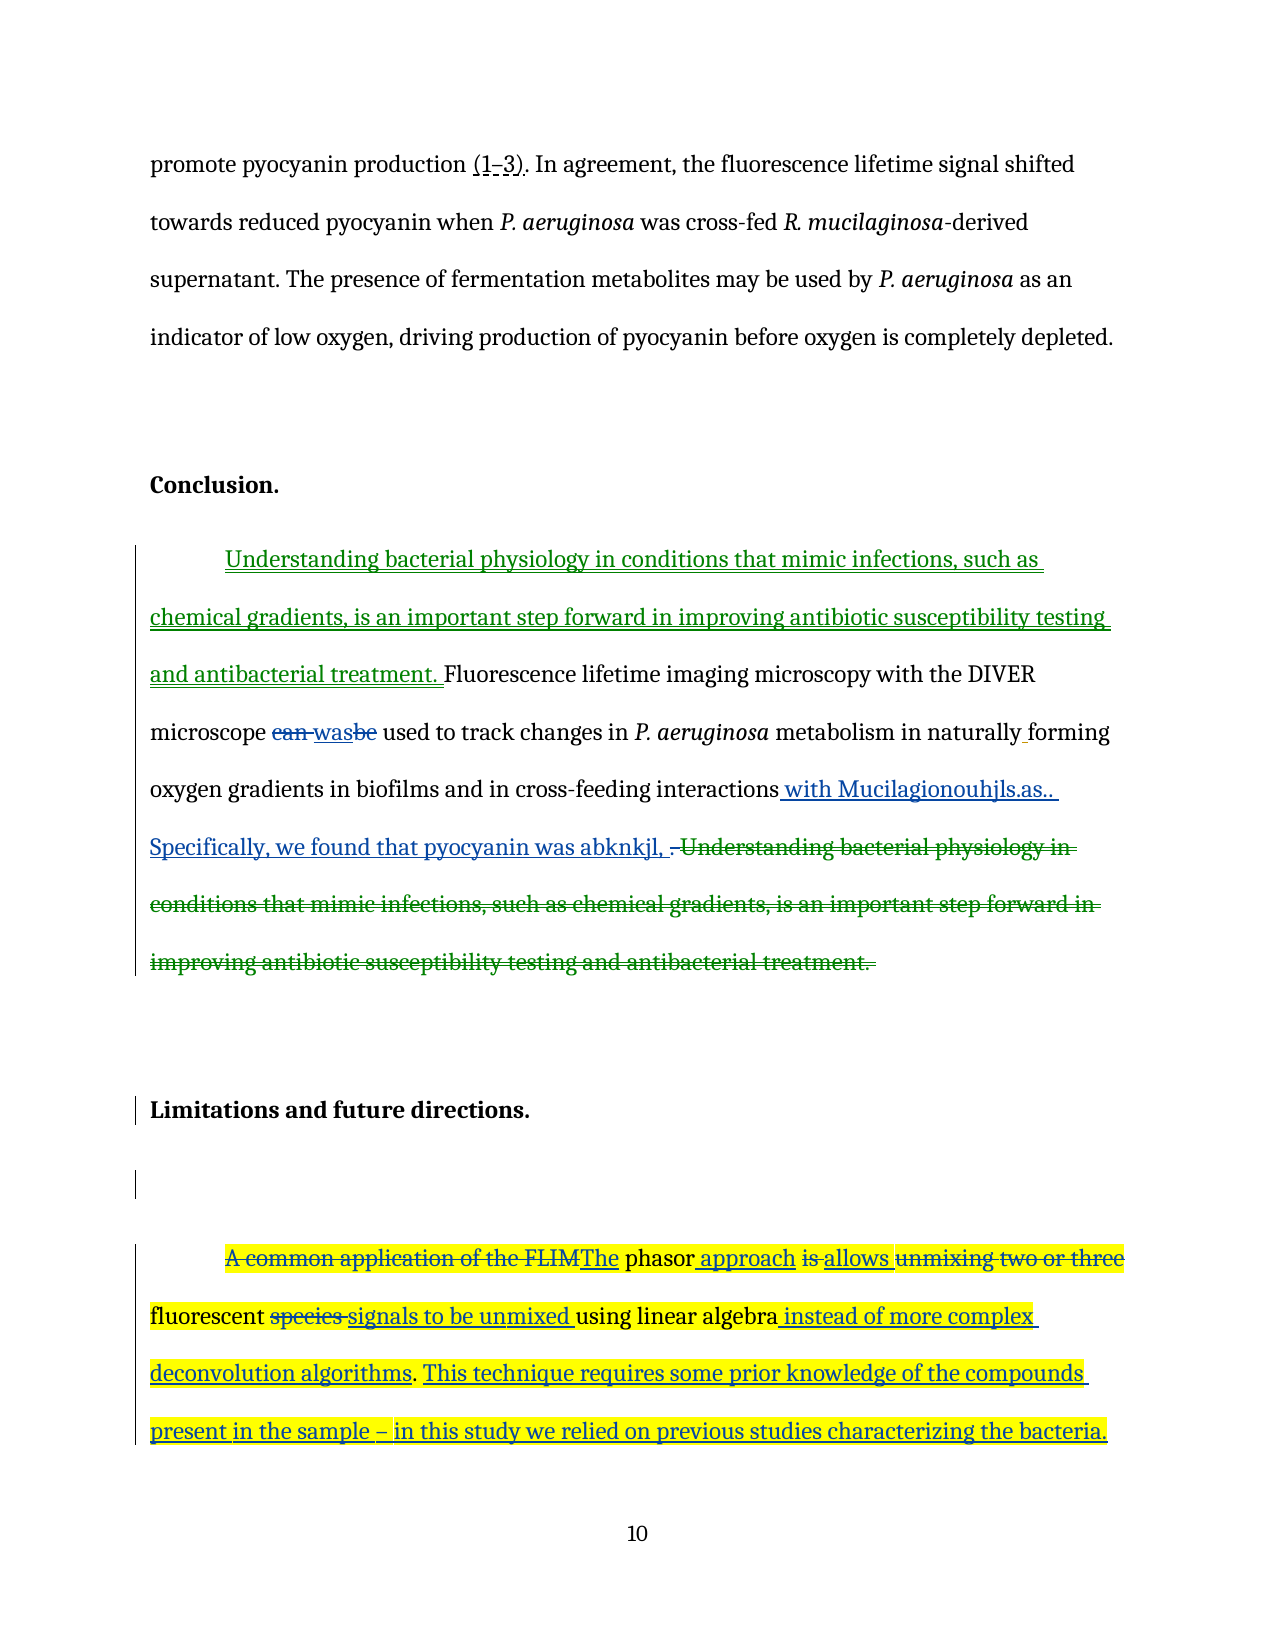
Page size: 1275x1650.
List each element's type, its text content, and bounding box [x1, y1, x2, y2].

text phasor fluorescent using linear algebra. [150, 1244, 1125, 1445]
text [150, 150, 1125, 351]
text Conclusion. [150, 471, 1125, 499]
text Limitations and future directions. [150, 1096, 1125, 1124]
text Fluorescence lifetime imaging microscopy with the DIVER microscope used to track changes in P. aeruginosa metabolism in naturallyforming oxygen gradients in biofilms and in cross-feeding interactions [150, 545, 1125, 976]
